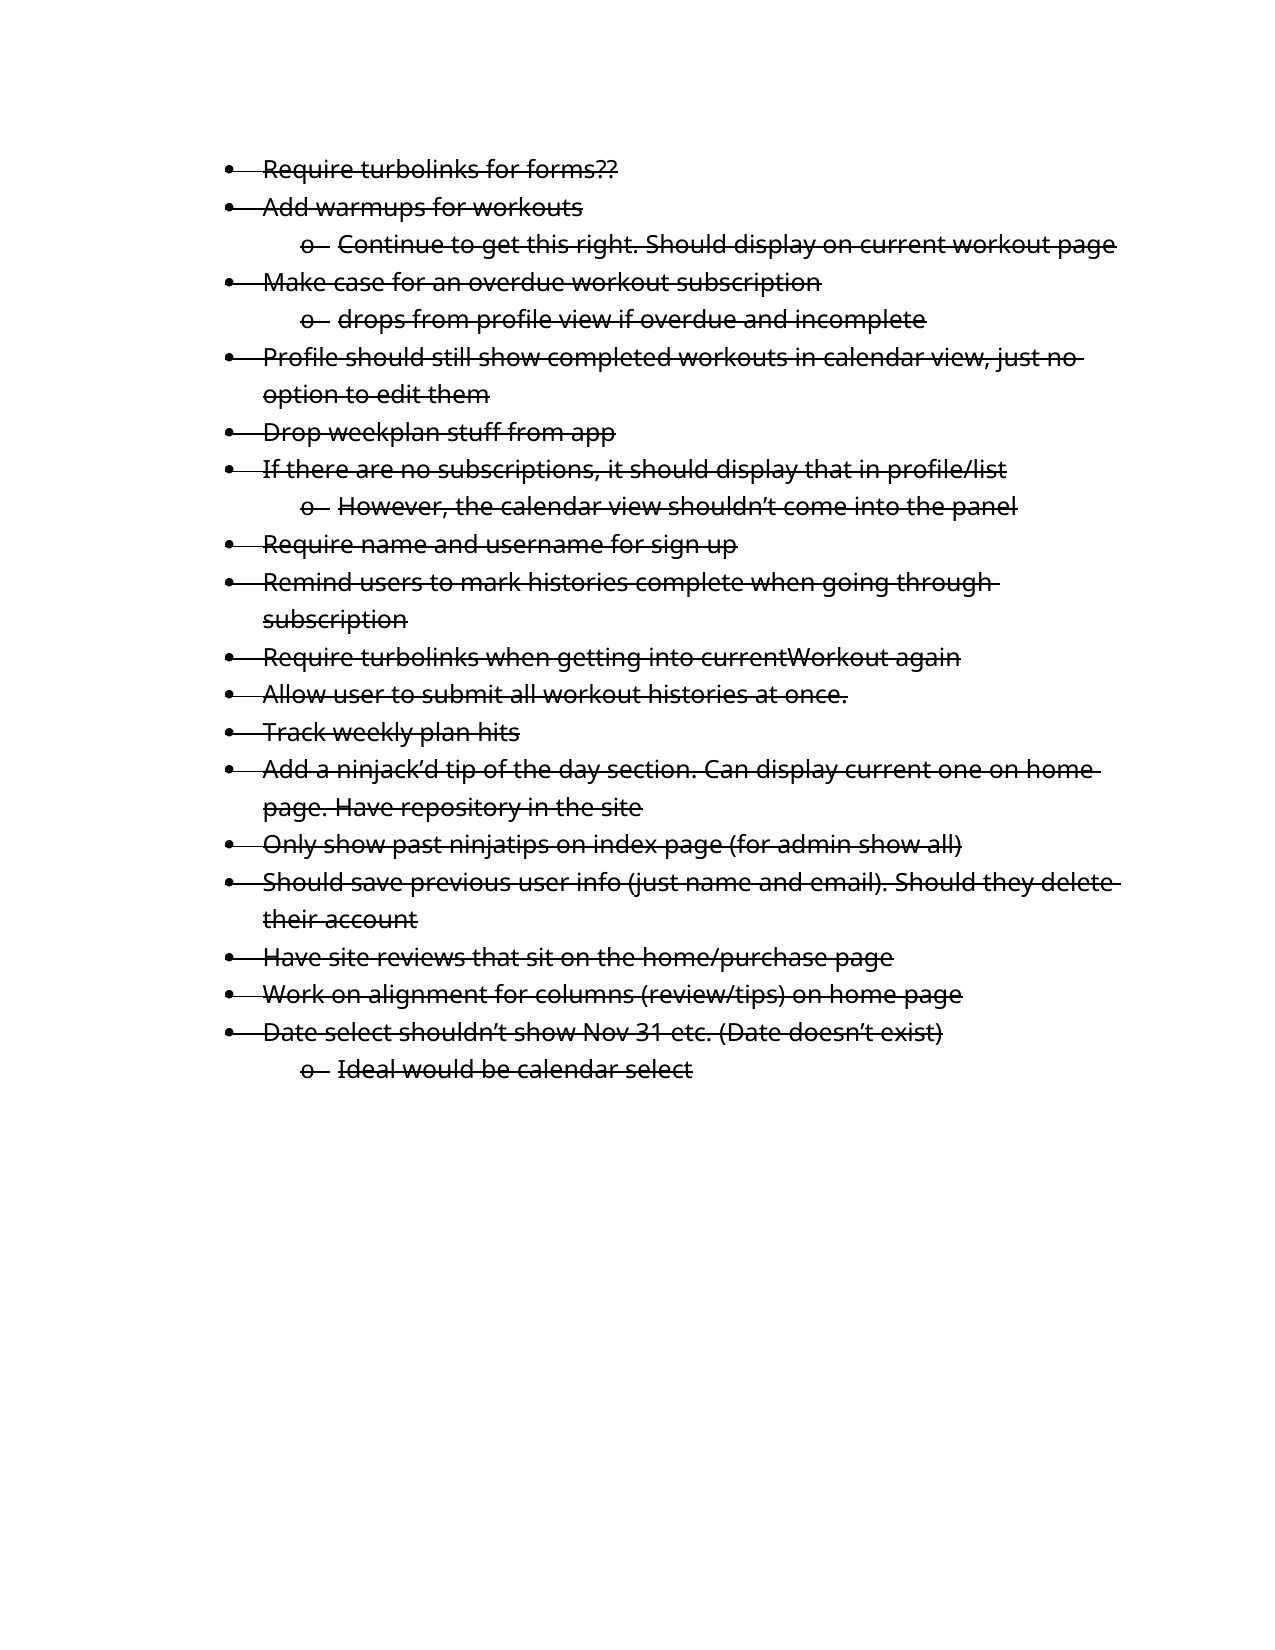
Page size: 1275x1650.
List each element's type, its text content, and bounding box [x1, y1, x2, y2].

text Have site reviews that sit on the home/purchase page [225, 937, 1125, 975]
text Work on alignment for columns (review/tips) on home page [225, 975, 1125, 1012]
text Require turbolinks when getting into currentWorkout again [225, 637, 1125, 675]
text Date select shouldn’t show Nov 31 etc. (Date doesn’t exist) [225, 1012, 1125, 1050]
text Require name and username for sign up [225, 525, 1125, 562]
text Profile should still show completed workouts in calendar view, just no option to edit them [225, 337, 1125, 412]
text Allow user to submit all workout histories at once. [225, 675, 1125, 712]
text Track weekly plan hits [225, 712, 1125, 750]
text However, the calendar view shouldn’t come into the panel [300, 487, 1125, 525]
text Make case for an overdue workout subscription [225, 262, 1125, 300]
text Only show past ninjatips on index page (for admin show all) [225, 825, 1125, 862]
text Ideal would be calendar select [300, 1050, 1125, 1087]
text drops from profile view if overdue and incomplete [300, 300, 1125, 337]
text Require turbolinks for forms?? [225, 150, 1125, 187]
text Should save previous user info (just name and email). Should they delete their account [225, 862, 1125, 937]
text Remind users to mark histories complete when going through subscription [225, 562, 1125, 637]
text Continue to get this right. Should display on current workout page [300, 225, 1125, 262]
text Add a ninjack’d tip of the day section. Can display current one on home page. Have repository in the site [225, 750, 1125, 825]
text Add warmups for workouts [225, 187, 1125, 225]
text If there are no subscriptions, it should display that in profile/list [225, 450, 1125, 487]
text Drop weekplan stuff from app [225, 412, 1125, 450]
